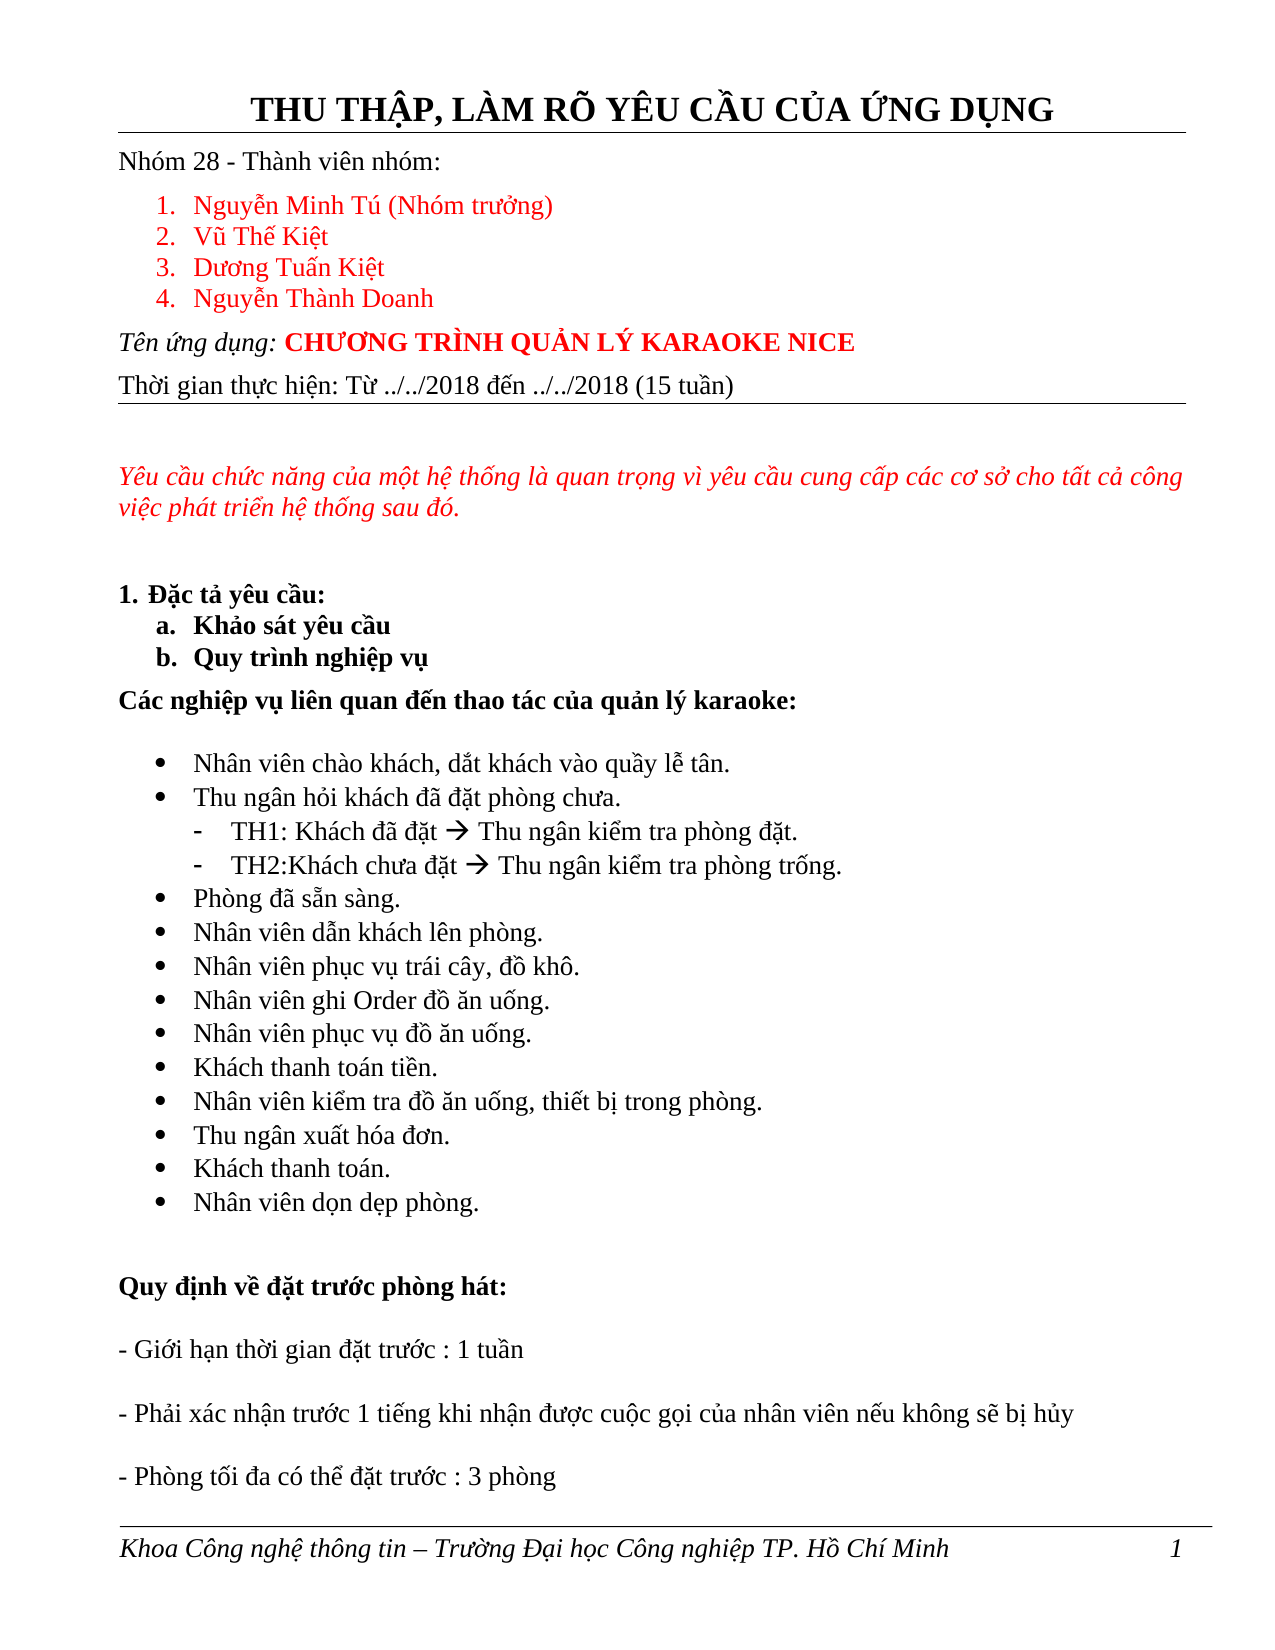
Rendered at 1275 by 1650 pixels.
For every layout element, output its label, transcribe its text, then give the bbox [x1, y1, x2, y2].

list Nguyễn Minh Tú (Nhóm trưởng) [156, 189, 1186, 220]
list Dương Tuấn Kiệt [156, 251, 1186, 282]
text Nhóm 28 - Thành viên nhóm: [118, 145, 1186, 176]
list Nhân viên phục vụ trái cây, đồ khô. [156, 950, 1186, 981]
list Đặc tả yêu cầu: [118, 578, 1186, 609]
list Quy trình nghiệp vụ [156, 641, 1186, 672]
text Quy định về đặt trước phòng hát: [118, 1270, 1186, 1301]
list Phòng đã sẵn sàng. [156, 883, 1186, 914]
list Thu ngân xuất hóa đơn. [156, 1119, 1186, 1150]
text - Giới hạn thời gian đặt trước : 1 tuần [118, 1334, 1186, 1365]
text - Phòng tối đa có thể đặt trước : 3 phòng [118, 1460, 1186, 1491]
text Yêu cầu chức năng của một hệ thống là quan trọng vì yêu cầu cung cấp các cơ sở cho tất cả công việc phát triển hệ thống sau đó. [118, 460, 1186, 522]
list TH1: Khách đã đặt Thu ngân kiểm tra phòng đặt. [193, 815, 1186, 846]
list Khách thanh toán. [156, 1153, 1186, 1184]
list Khách thanh toán tiền. [156, 1051, 1186, 1083]
list Nguyễn Thành Doanh [156, 282, 1186, 313]
text Thời gian thực hiện: Từ ../../2018 đến ../../2018 (15 tuần) [118, 369, 1186, 403]
list Nhân viên dọn dẹp phòng. [156, 1186, 1186, 1218]
list Khảo sát yêu cầu [156, 609, 1186, 641]
list Vũ Thế Kiệt [156, 220, 1186, 251]
text Tên ứng dụng: CHƯƠNG TRÌNH QUẢN LÝ KARAOKE NICE [118, 326, 1186, 357]
text THU THẬP, LÀM RÕ YÊU CẦU CỦA ỨNG DỤNG [118, 89, 1186, 132]
list TH2:Khách chưa đặt Thu ngân kiểm tra phòng trống. [193, 849, 1186, 880]
list Nhân viên chào khách, dắt khách vào quầy lễ tân. [156, 748, 1186, 779]
list Nhân viên phục vụ đồ ăn uống. [156, 1018, 1186, 1049]
list Thu ngân hỏi khách đã đặt phòng chưa. [156, 781, 1186, 813]
list Nhân viên kiểm tra đồ ăn uống, thiết bị trong phòng. [156, 1085, 1186, 1116]
text Các nghiệp vụ liên quan đến thao tác của quản lý karaoke: [118, 684, 1186, 715]
list Nhân viên dẫn khách lên phòng. [156, 916, 1186, 948]
text - Phải xác nhận trước 1 tiếng khi nhận được cuộc gọi của nhân viên nếu không sẽ bị hủy [118, 1397, 1186, 1428]
list Nhân viên ghi Order đồ ăn uống. [156, 984, 1186, 1015]
